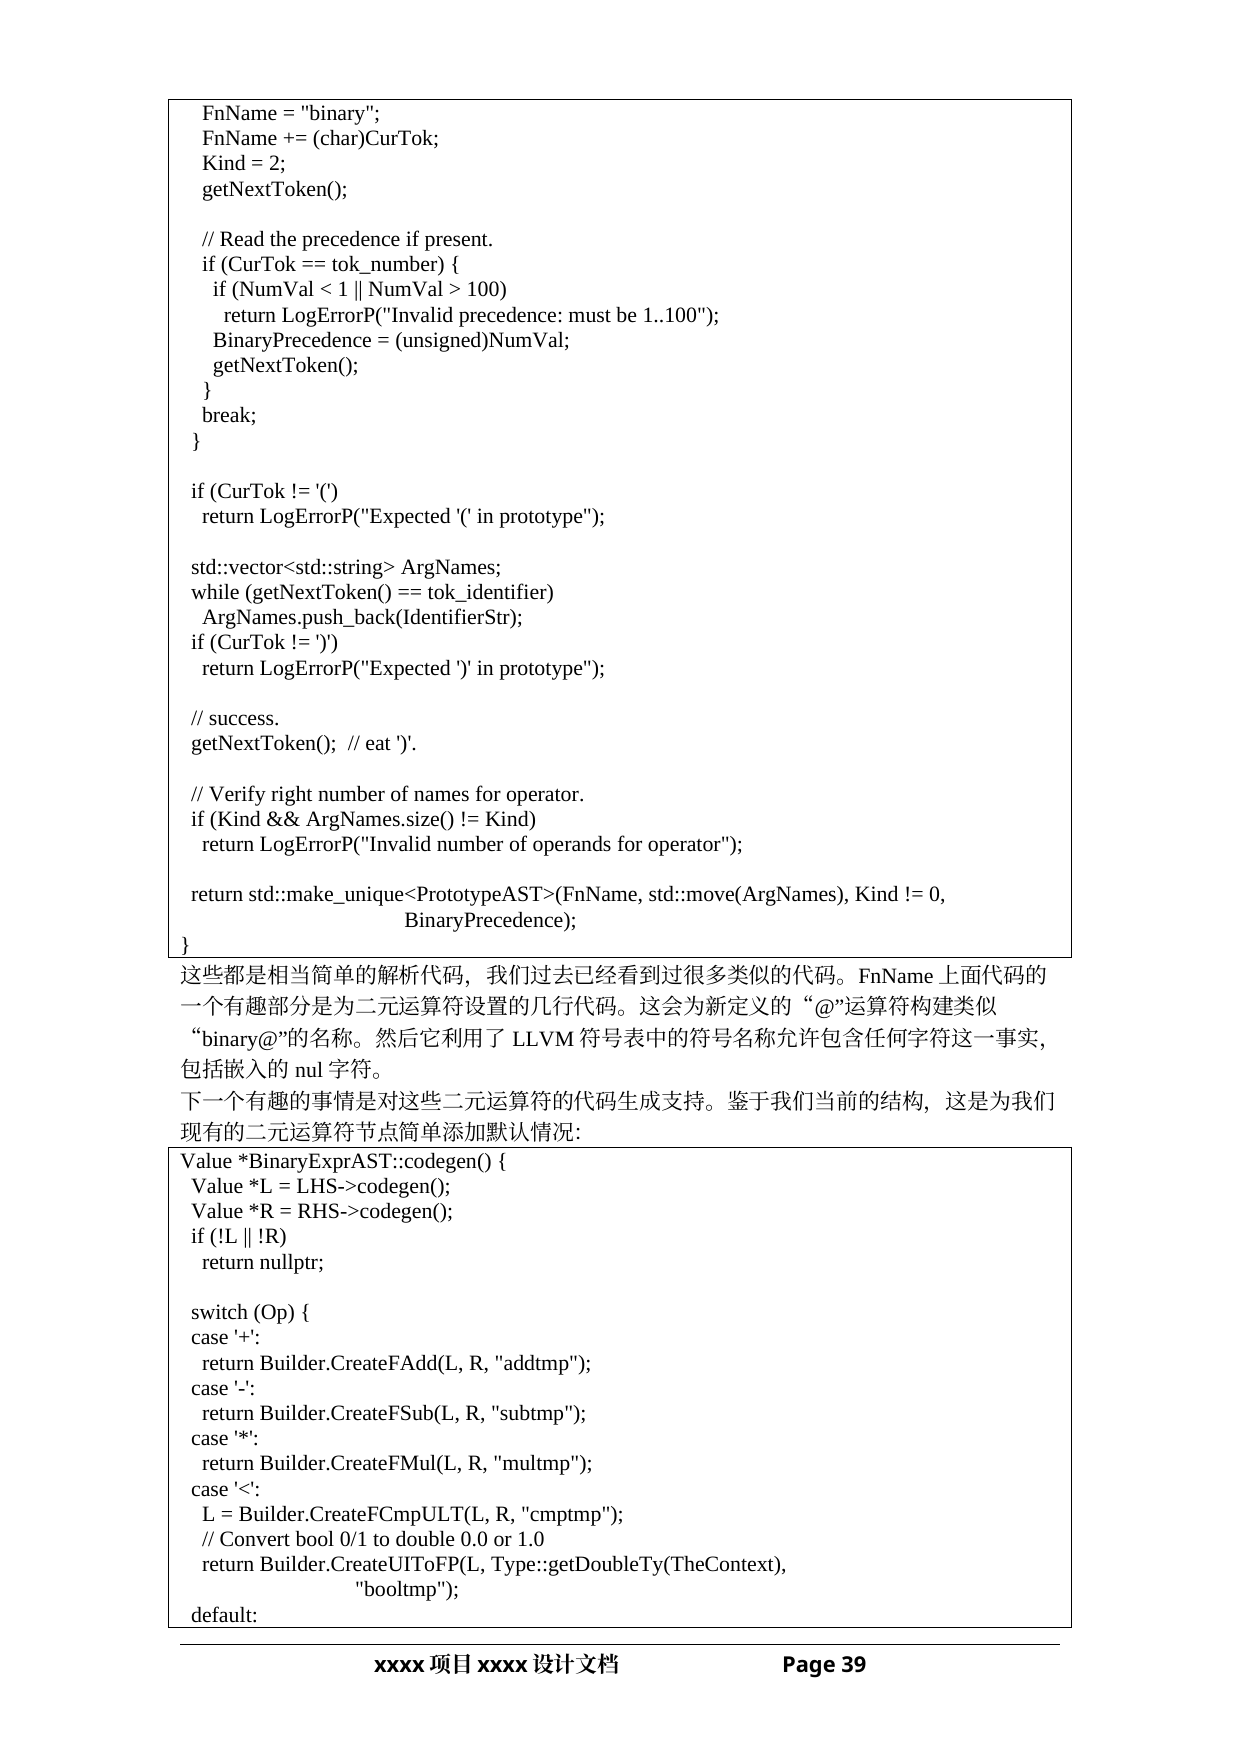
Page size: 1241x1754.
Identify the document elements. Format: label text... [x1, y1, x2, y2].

text 下一个有趣的事情是对这些二元运算符的代码生成支持。鉴于我们当前的结构，这是为我们现有的二元运算符节点简单添加默认情况： [180, 1084, 1060, 1147]
text 这些都是相当简单的解析代码，我们过去已经看到过很多类似的代码。FnName上面代码的一个有趣部分是为二元运算符设置的几行代码。这会为新定义的“@”运算符构建类似“binary@”的名称。然后它利用了 LLVM 符号表中的符号名称允许包含任何字符这一事实，包括嵌入的 nul 字符。 [180, 958, 1060, 1084]
